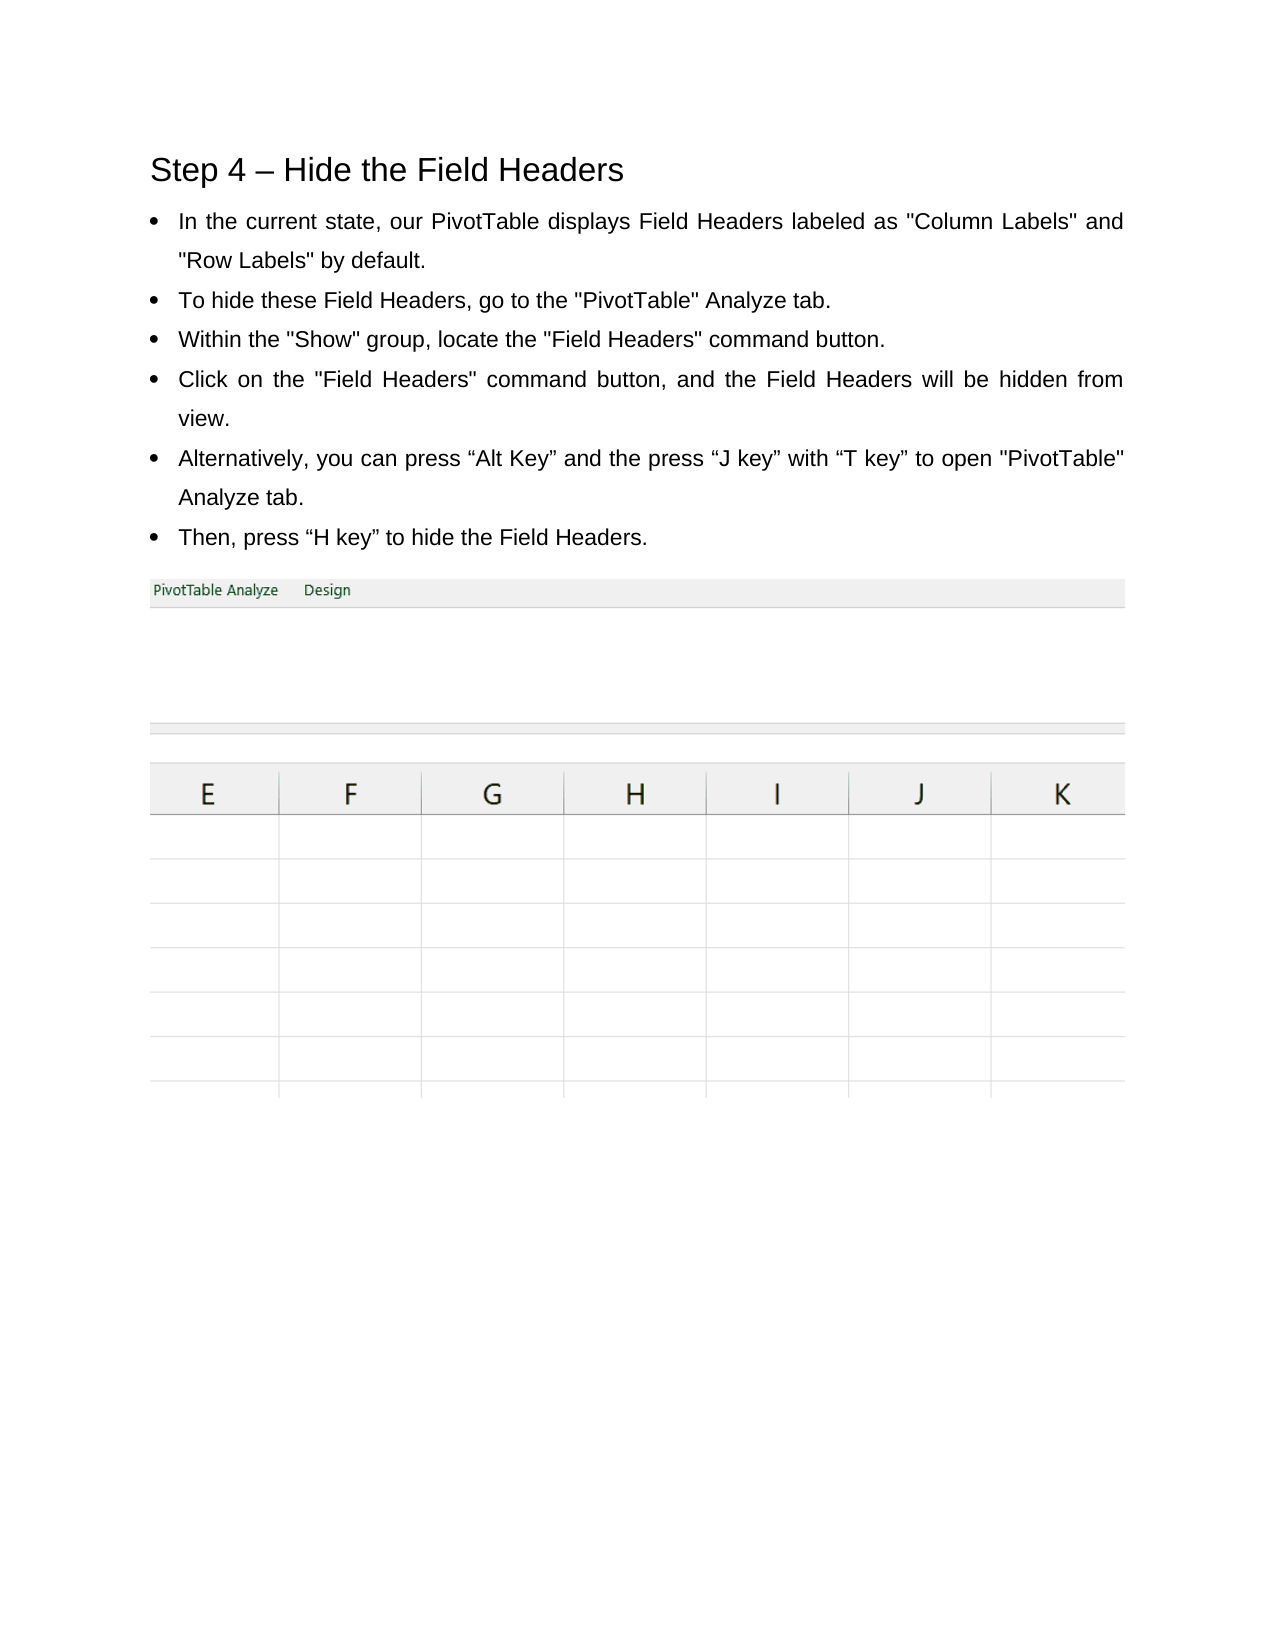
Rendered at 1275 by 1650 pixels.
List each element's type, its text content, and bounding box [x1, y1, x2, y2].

list In the current state, our PivotTable displays Field Headers labeled as "Column Labels" and "Row Labels" by default. [150, 208, 1125, 273]
list Alternatively, you can press “Alt Key” and the press “J key” with “T key” to open "PivotTable" Analyze tab. [150, 444, 1125, 510]
list Then, press “H key” to hide the Field Headers. [150, 523, 1125, 550]
list To hide these Field Headers, go to the "PivotTable" Analyze tab. [150, 287, 1125, 313]
list Click on the "Field Headers" command button, and the Field Headers will be hidden from view. [150, 366, 1125, 431]
picture [150, 579, 1125, 1098]
list Within the "Show" group, locate the "Field Headers" command button. [150, 326, 1125, 352]
subtitle Step 4 – Hide the Field Headers [150, 150, 1125, 188]
